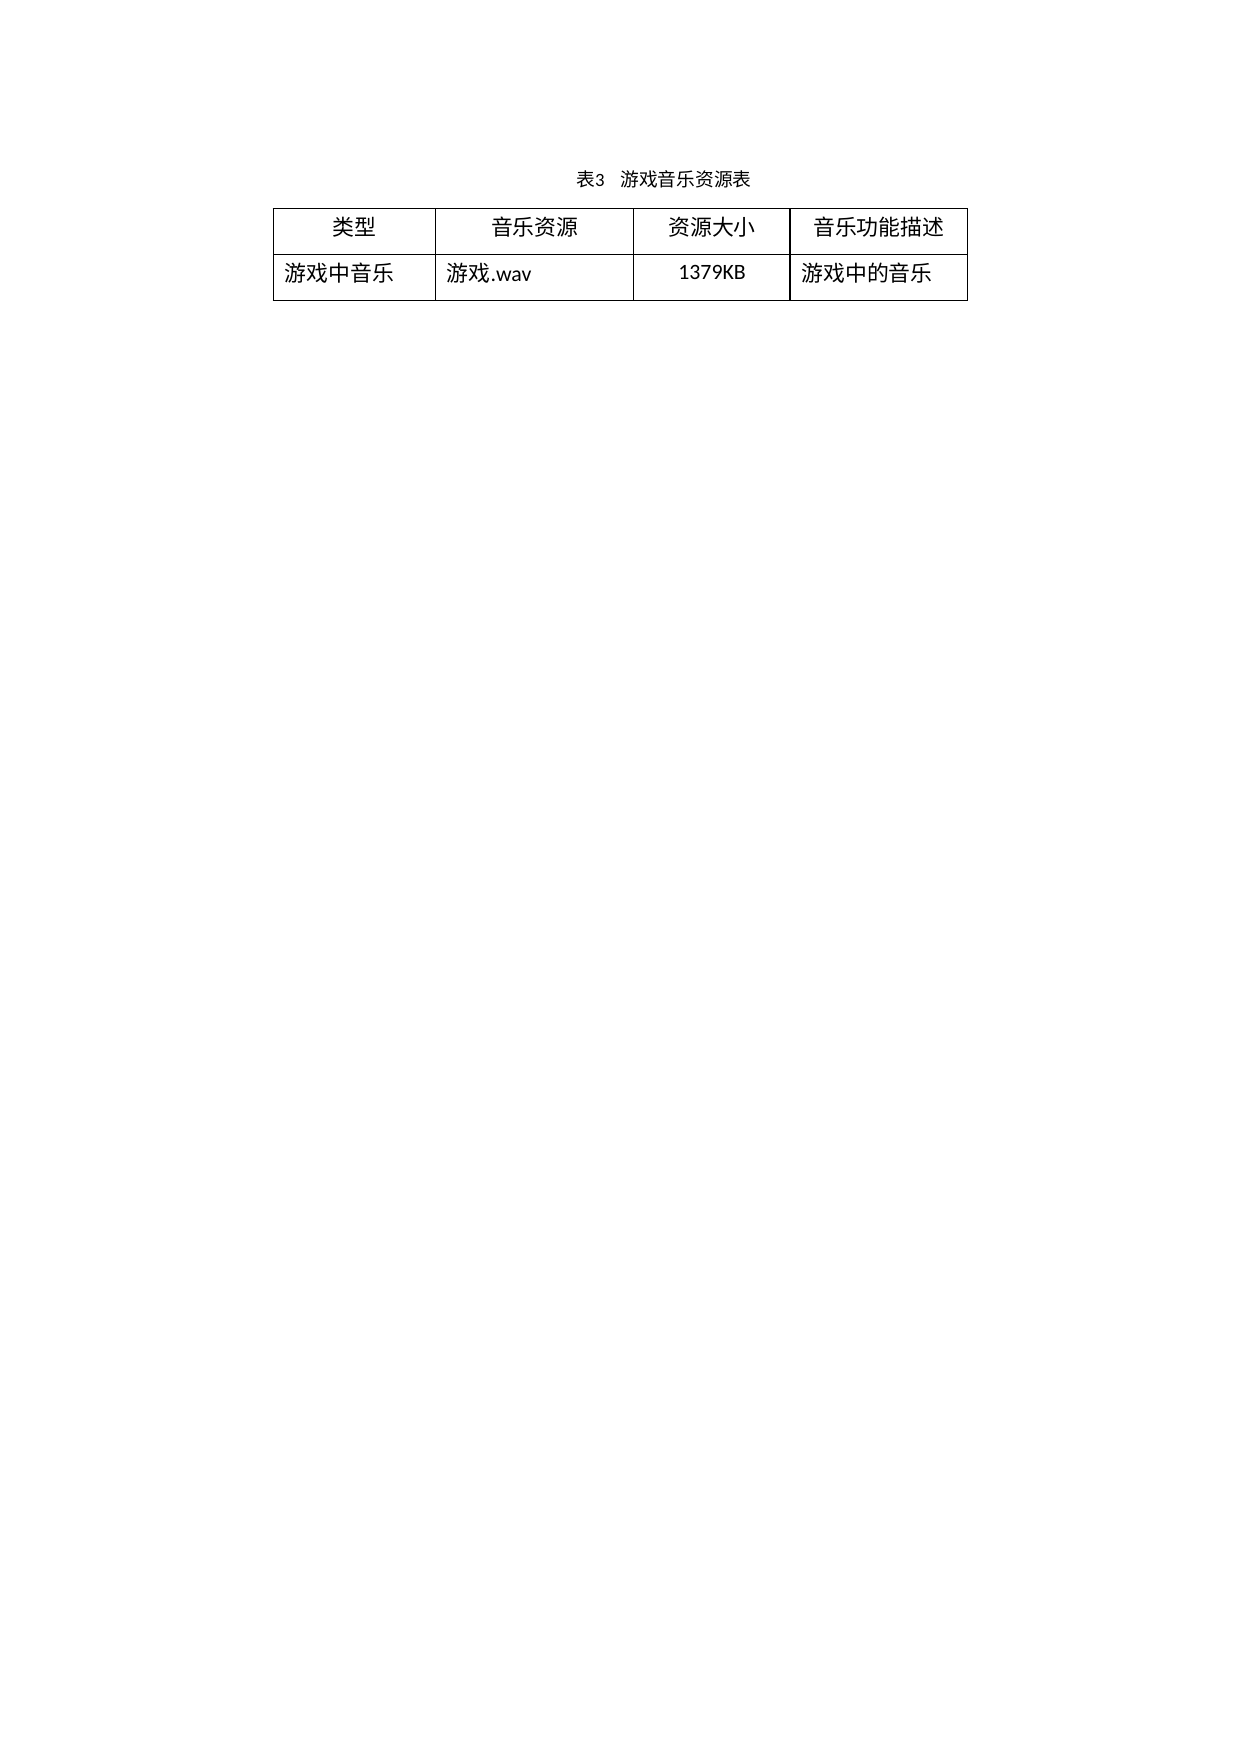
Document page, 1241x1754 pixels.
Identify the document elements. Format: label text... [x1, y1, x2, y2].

table_header 资源大小 [634, 209, 789, 254]
table_header 音乐资源 [436, 209, 633, 254]
table_cell 游戏中音乐 [274, 255, 435, 300]
table_cell 游戏中的音乐 [791, 255, 967, 300]
text 游戏音乐资源表 [275, 162, 1053, 194]
table_cell 游戏.wav [436, 255, 633, 300]
table_header 音乐功能描述 [791, 209, 967, 254]
table_cell 1379KB [634, 255, 789, 300]
table_header 类型 [274, 209, 435, 254]
